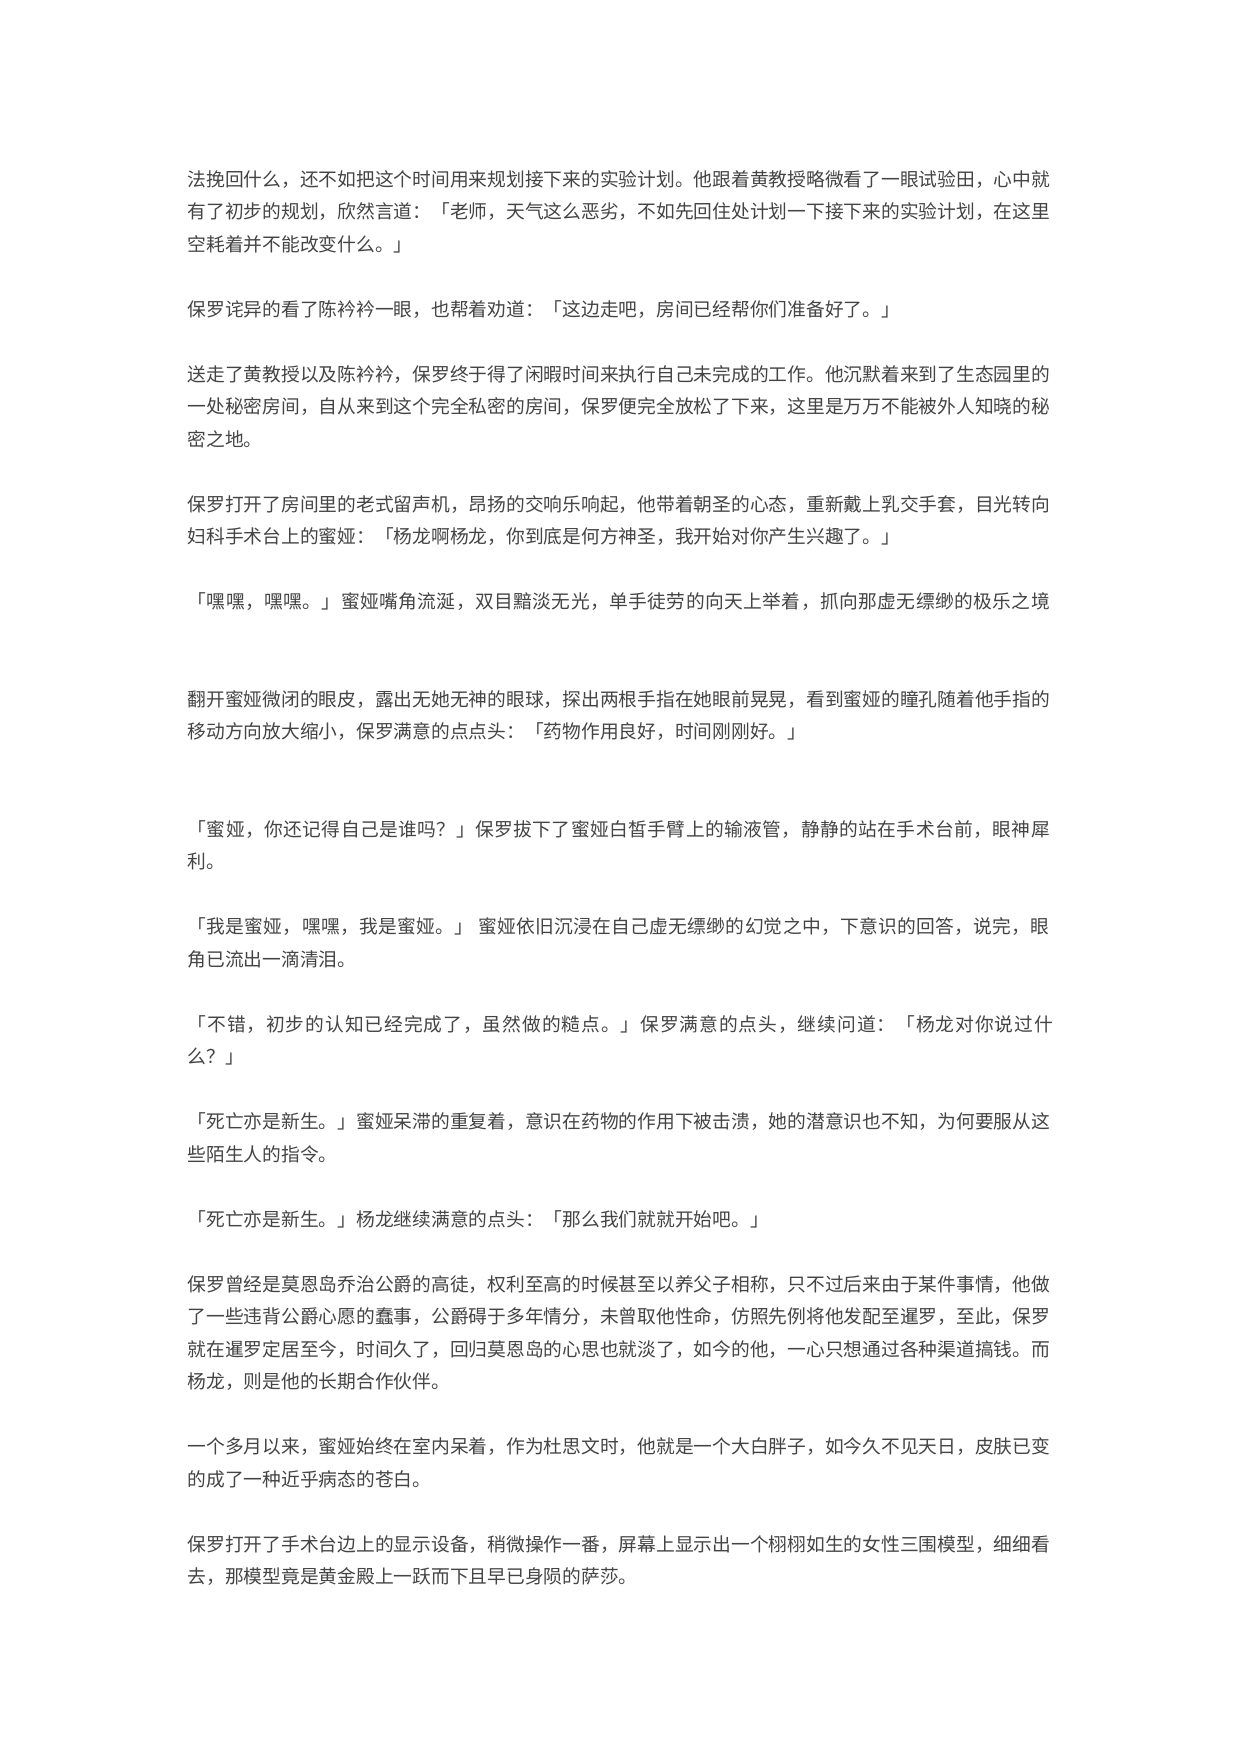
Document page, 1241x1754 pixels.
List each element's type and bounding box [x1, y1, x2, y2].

text [187, 162, 1053, 1592]
